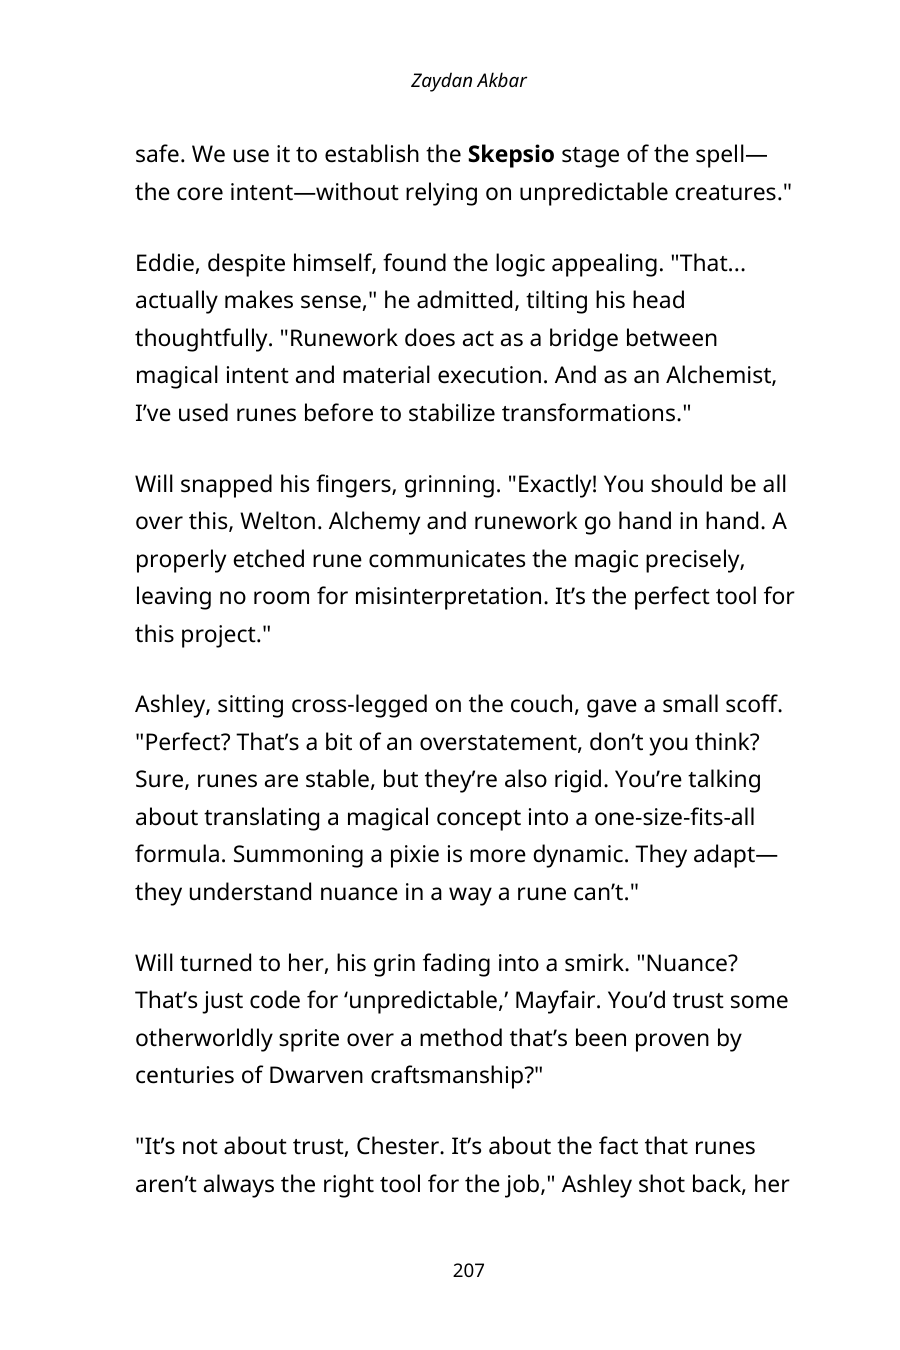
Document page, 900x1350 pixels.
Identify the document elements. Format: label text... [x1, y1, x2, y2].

text Will snapped his fingers, grinning. "Exactly! You should be all over this, Welton. Alchemy and runework go hand in hand. A properly etched rune communicates the magic precisely, leaving no room for misinterpretation. It’s the perfect tool for this project." [135, 468, 802, 649]
text Ashley, sitting cross-legged on the couch, gave a small scoff. "Perfect? That’s a bit of an overstatement, don’t you think? Sure, runes are stable, but they’re also rigid. You’re talking about translating a magical concept into a one-size-fits-all formula. Summoning a pixie is more dynamic. They adapt—they understand nuance in a way a rune can’t." [135, 688, 802, 907]
text Will turned to her, his grin fading into a smirk. "Nuance? That’s just code for ‘unpredictable,’ Mayfair. You’d trust some otherworldly sprite over a method that’s been proven by centuries of Dwarven craftsmanship?" [135, 947, 802, 1091]
text Eddie, despite himself, found the logic appealing. "That... actually makes sense," he admitted, tilting his head thoughtfully. "Runework does act as a bridge between magical intent and material execution. And as an Alchemist, I’ve used runes before to stabilize transformations." [135, 247, 802, 428]
